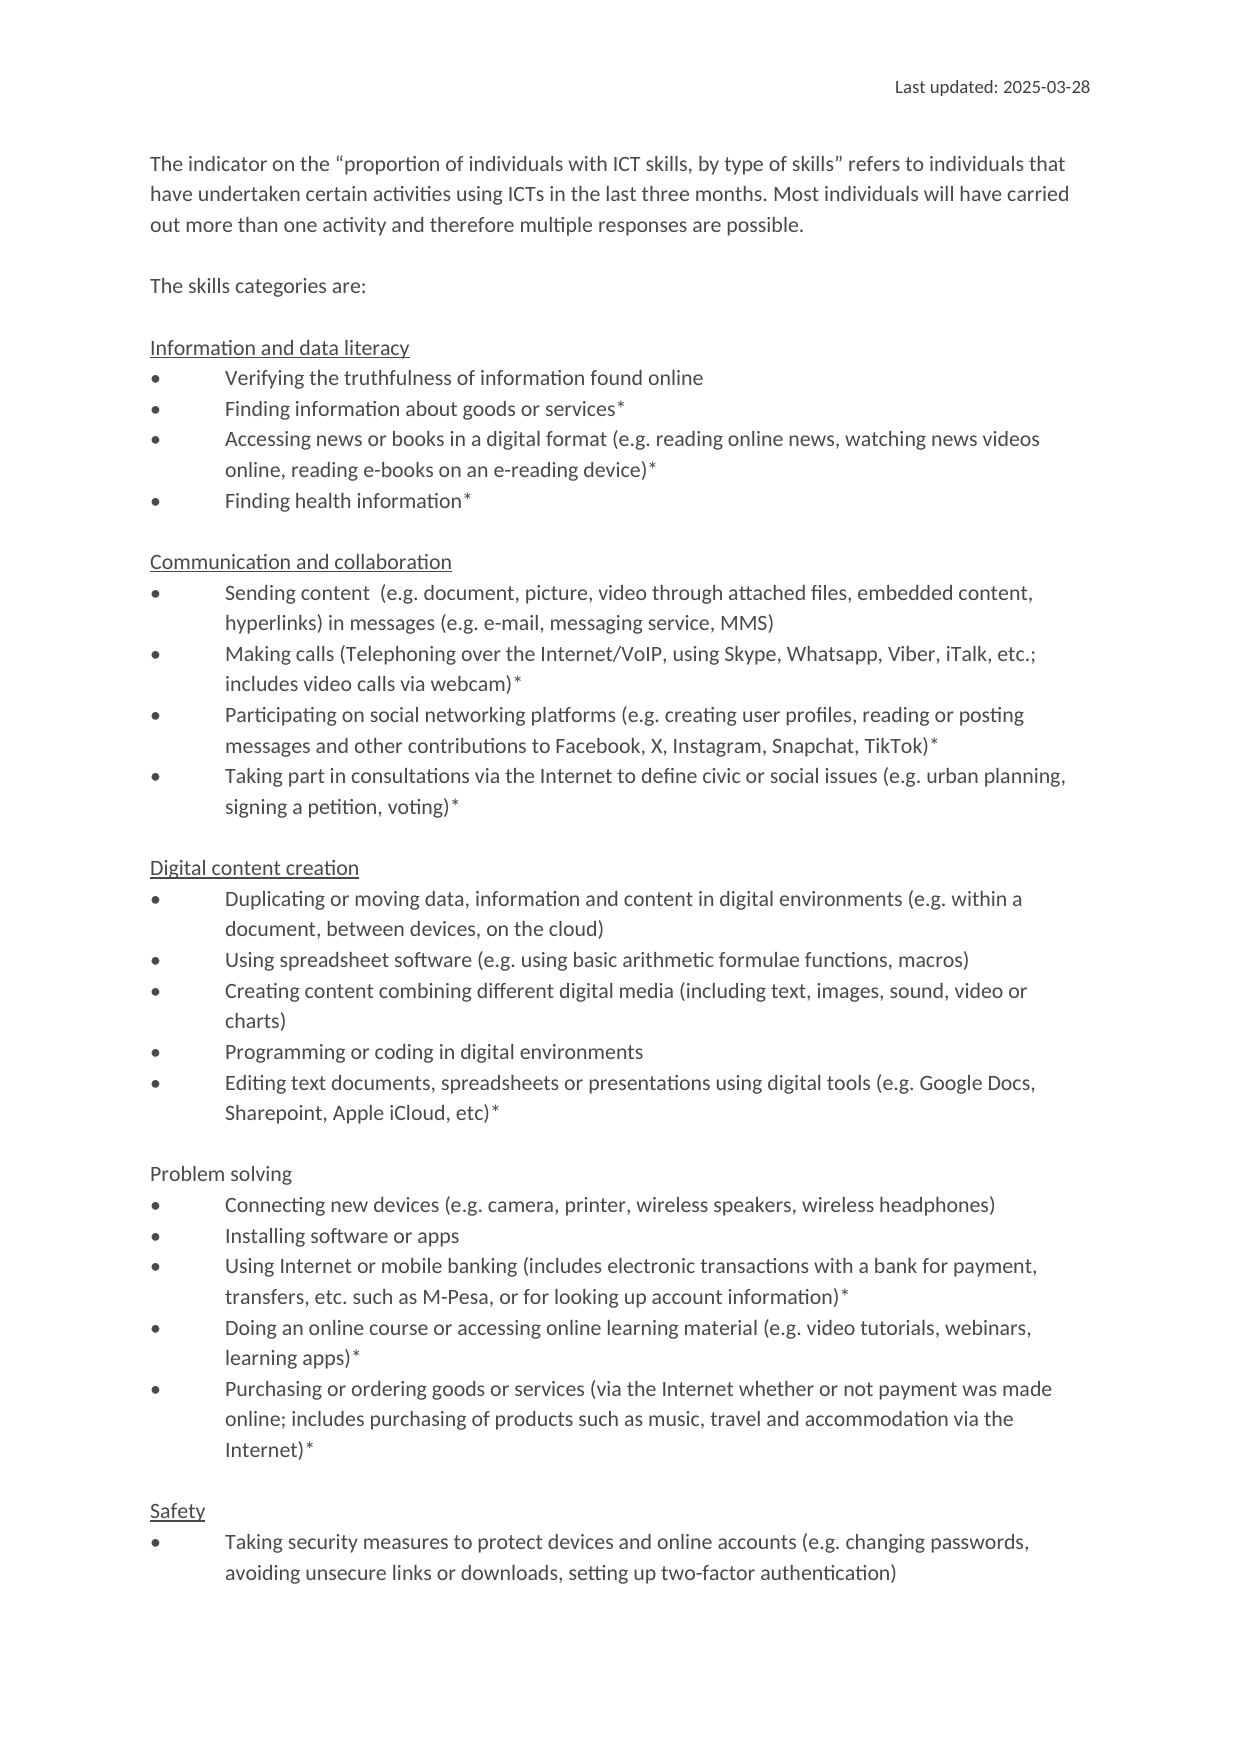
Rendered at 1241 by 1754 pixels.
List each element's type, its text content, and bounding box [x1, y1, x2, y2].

text Information and data literacy [150, 334, 1090, 360]
list Purchasing or ordering goods or services (via the Internet whether or not payment was made online; includes purchasing of products such as music, travel and accommodation via the Internet)* [150, 1375, 1090, 1463]
list Finding information about goods or services* [150, 395, 1090, 422]
text The skills categories are: [150, 272, 1090, 299]
list Using Internet or mobile banking (includes electronic transactions with a bank for payment, transfers, etc. such as M-Pesa, or for looking up account information)* [150, 1252, 1090, 1310]
list Connecting new devices (e.g. camera, printer, wireless speakers, wireless headphones) [150, 1191, 1090, 1218]
list Using spreadsheet software (e.g. using basic arithmetic formulae functions, macros) [150, 946, 1090, 973]
list Editing text documents, spreadsheets or presentations using digital tools (e.g. Google Docs, Sharepoint, Apple iCloud, etc)* [150, 1069, 1090, 1126]
list Creating content combining different digital media (including text, images, sound, video or charts) [150, 977, 1090, 1034]
list Accessing news or books in a digital format (e.g. reading online news, watching news videos online, reading e-books on an e-reading device)* [150, 426, 1090, 483]
list Verifying the truthfulness of information found online [150, 364, 1090, 391]
list Taking security measures to protect devices and online accounts (e.g. changing passwords, avoiding unsecure links or downloads, setting up two-factor authentication) [150, 1528, 1090, 1585]
list Sending content (e.g. document, picture, video through attached files, embedded content, hyperlinks) in messages (e.g. e-mail, messaging service, MMS) [150, 579, 1090, 636]
list Taking part in consultations via the Internet to define civic or social issues (e.g. urban planning, signing a petition, voting)* [150, 762, 1090, 820]
text Communication and collaboration [150, 548, 1090, 575]
list Finding health information* [150, 487, 1090, 513]
text Safety [150, 1497, 1090, 1524]
list Installing software or apps [150, 1222, 1090, 1248]
list Programming or coding in digital environments [150, 1038, 1090, 1065]
text Problem solving [150, 1161, 1090, 1187]
text The indicator on the “proportion of individuals with ICT skills, by type of skills” refers to individuals that have undertaken certain activities using ICTs in the last three months. Most individuals will have carried out more than one activity and therefore multiple responses are possible. [150, 150, 1090, 238]
list Participating on social networking platforms (e.g. creating user profiles, reading or posting messages and other contributions to Facebook, X, Instagram, Snapchat, TikTok)* [150, 701, 1090, 758]
list Making calls (Telephoning over the Internet/VoIP, using Skype, Whatsapp, Viber, iTalk, etc.; includes video calls via webcam)* [150, 640, 1090, 697]
list Doing an online course or accessing online learning material (e.g. video tutorials, webinars, learning apps)* [150, 1314, 1090, 1371]
list Duplicating or moving data, information and content in digital environments (e.g. within a document, between devices, on the cloud) [150, 885, 1090, 942]
text Digital content creation [150, 854, 1090, 881]
